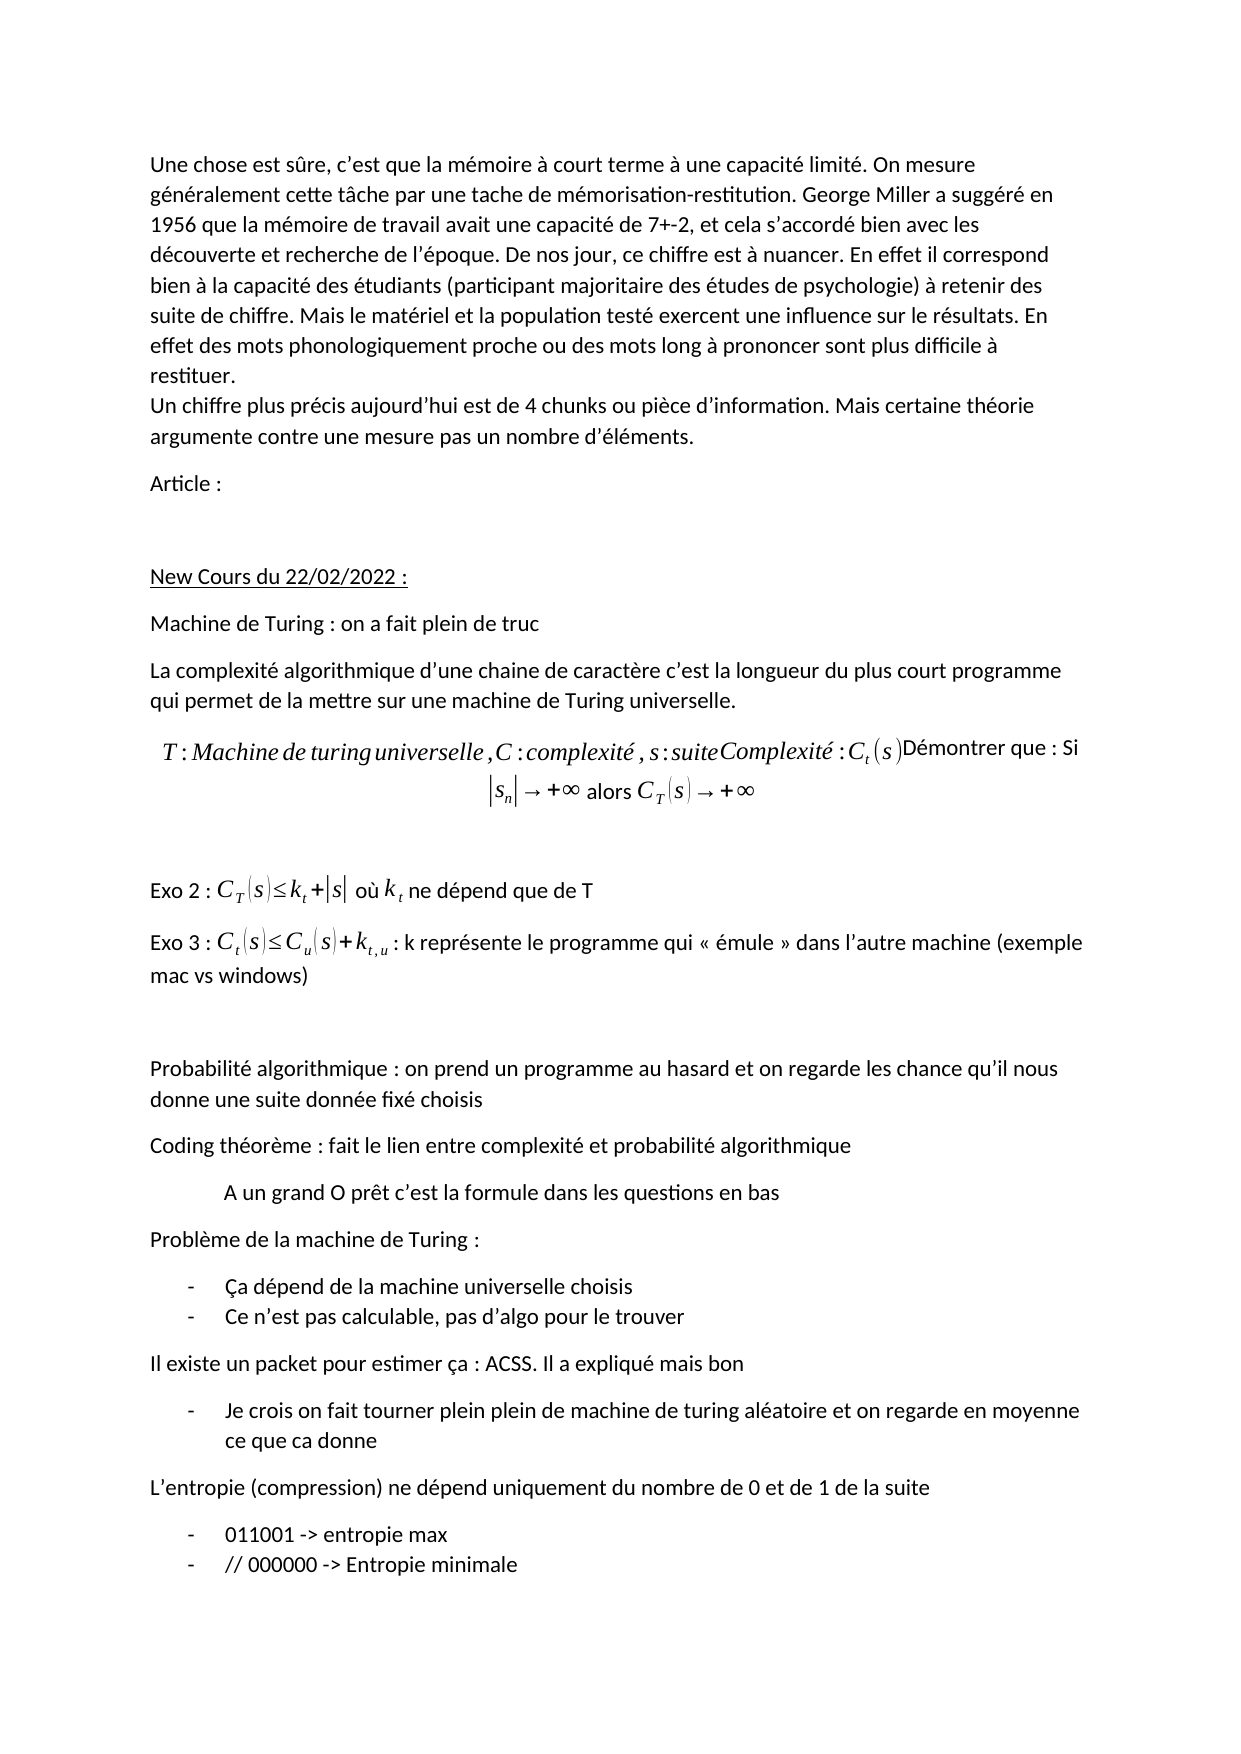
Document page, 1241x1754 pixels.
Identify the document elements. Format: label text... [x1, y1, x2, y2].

list Ça dépend de la machine universelle choisis [187, 1272, 1090, 1300]
text Probabilité algorithmique : on prend un programme au hasard et on regarde les chance qu’il nous donne une suite donnée fixé choisis [150, 1054, 1090, 1113]
list Ce n’est pas calculable, pas d’algo pour le trouver [187, 1302, 1090, 1331]
text Coding théorème : fait le lien entre complexité et probabilité algorithmique [150, 1132, 1090, 1160]
text Machine de Turing : on a fait plein de truc [150, 609, 1090, 637]
text New Cours du 22/02/2022 : [150, 562, 1090, 591]
text Exo 2 : où ne dépend que de T [150, 874, 1090, 907]
text L’entropie (compression) ne dépend uniquement du nombre de 0 et de 1 de la suite [150, 1473, 1090, 1501]
list 011001 -> entropie max [187, 1520, 1090, 1548]
text Problème de la machine de Turing : [150, 1225, 1090, 1253]
text Démontrer que : Si alors [150, 733, 1090, 808]
text Une chose est sûre, c’est que la mémoire à court terme à une capacité limité. On mesure généralement cette tâche par une tache de mémorisation-restitution. George Miller a suggéré en 1956 que la mémoire de travail avait une capacité de 7+-2, et cela s’accordé bien avec les découverte et recherche de l’époque. De nos jour, ce chiffre est à nuancer. En effet il correspond bien à la capacité des étudiants (participant majoritaire des études de psychologie) à retenir des suite de chiffre. Mais le matériel et la population testé exercent une influence sur le résultats. En effet des mots phonologiquement proche ou des mots long à prononcer sont plus difficile à restituer. Un chiffre plus précis aujourd’hui est de 4 chunks ou pièce d’information. Mais certaine théorie argumente contre une mesure pas un nombre d’éléments. [150, 150, 1090, 450]
text Article : [150, 469, 1090, 497]
list // 000000 -> Entropie minimale [187, 1550, 1090, 1578]
text A un grand O prêt c’est la formule dans les questions en bas [150, 1178, 1090, 1207]
text Il existe un packet pour estimer ça : ACSS. Il a expliqué mais bon [150, 1349, 1090, 1377]
list Je crois on fait tourner plein plein de machine de turing aléatoire et on regarde en moyenne ce que ca donne [187, 1396, 1090, 1454]
text Exo 3 : : k représente le programme qui « émule » dans l’autre machine (exemple mac vs windows) [150, 926, 1090, 989]
text La complexité algorithmique d’une chaine de caractère c’est la longueur du plus court programme qui permet de la mettre sur une machine de Turing universelle. [150, 656, 1090, 714]
